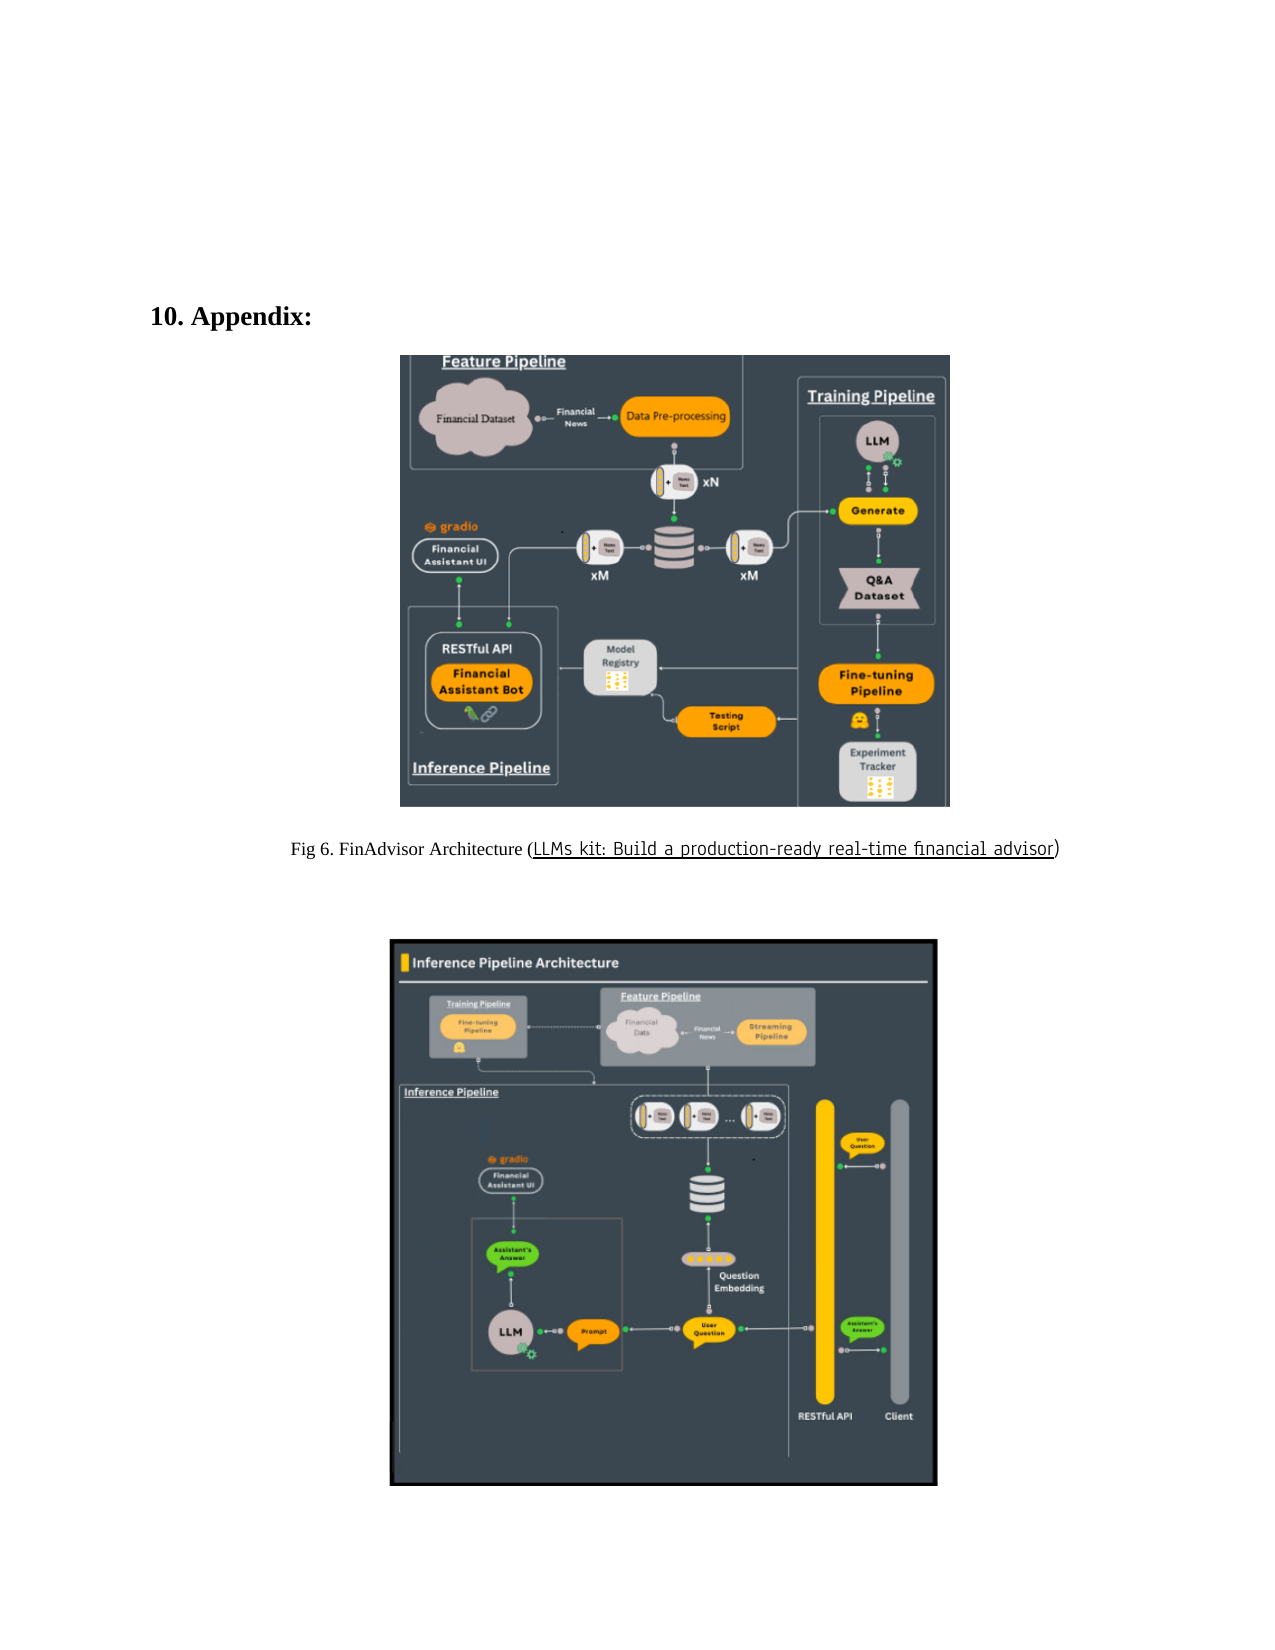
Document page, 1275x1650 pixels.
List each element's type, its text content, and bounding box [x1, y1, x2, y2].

subtitle 10. Appendix: [150, 299, 1125, 331]
text Fig 6. FinAdvisor Architecture (LLMs kit: Build a production-ready real-time financial advisor) [225, 835, 1125, 862]
picture [389, 938, 938, 1486]
picture [400, 355, 950, 807]
